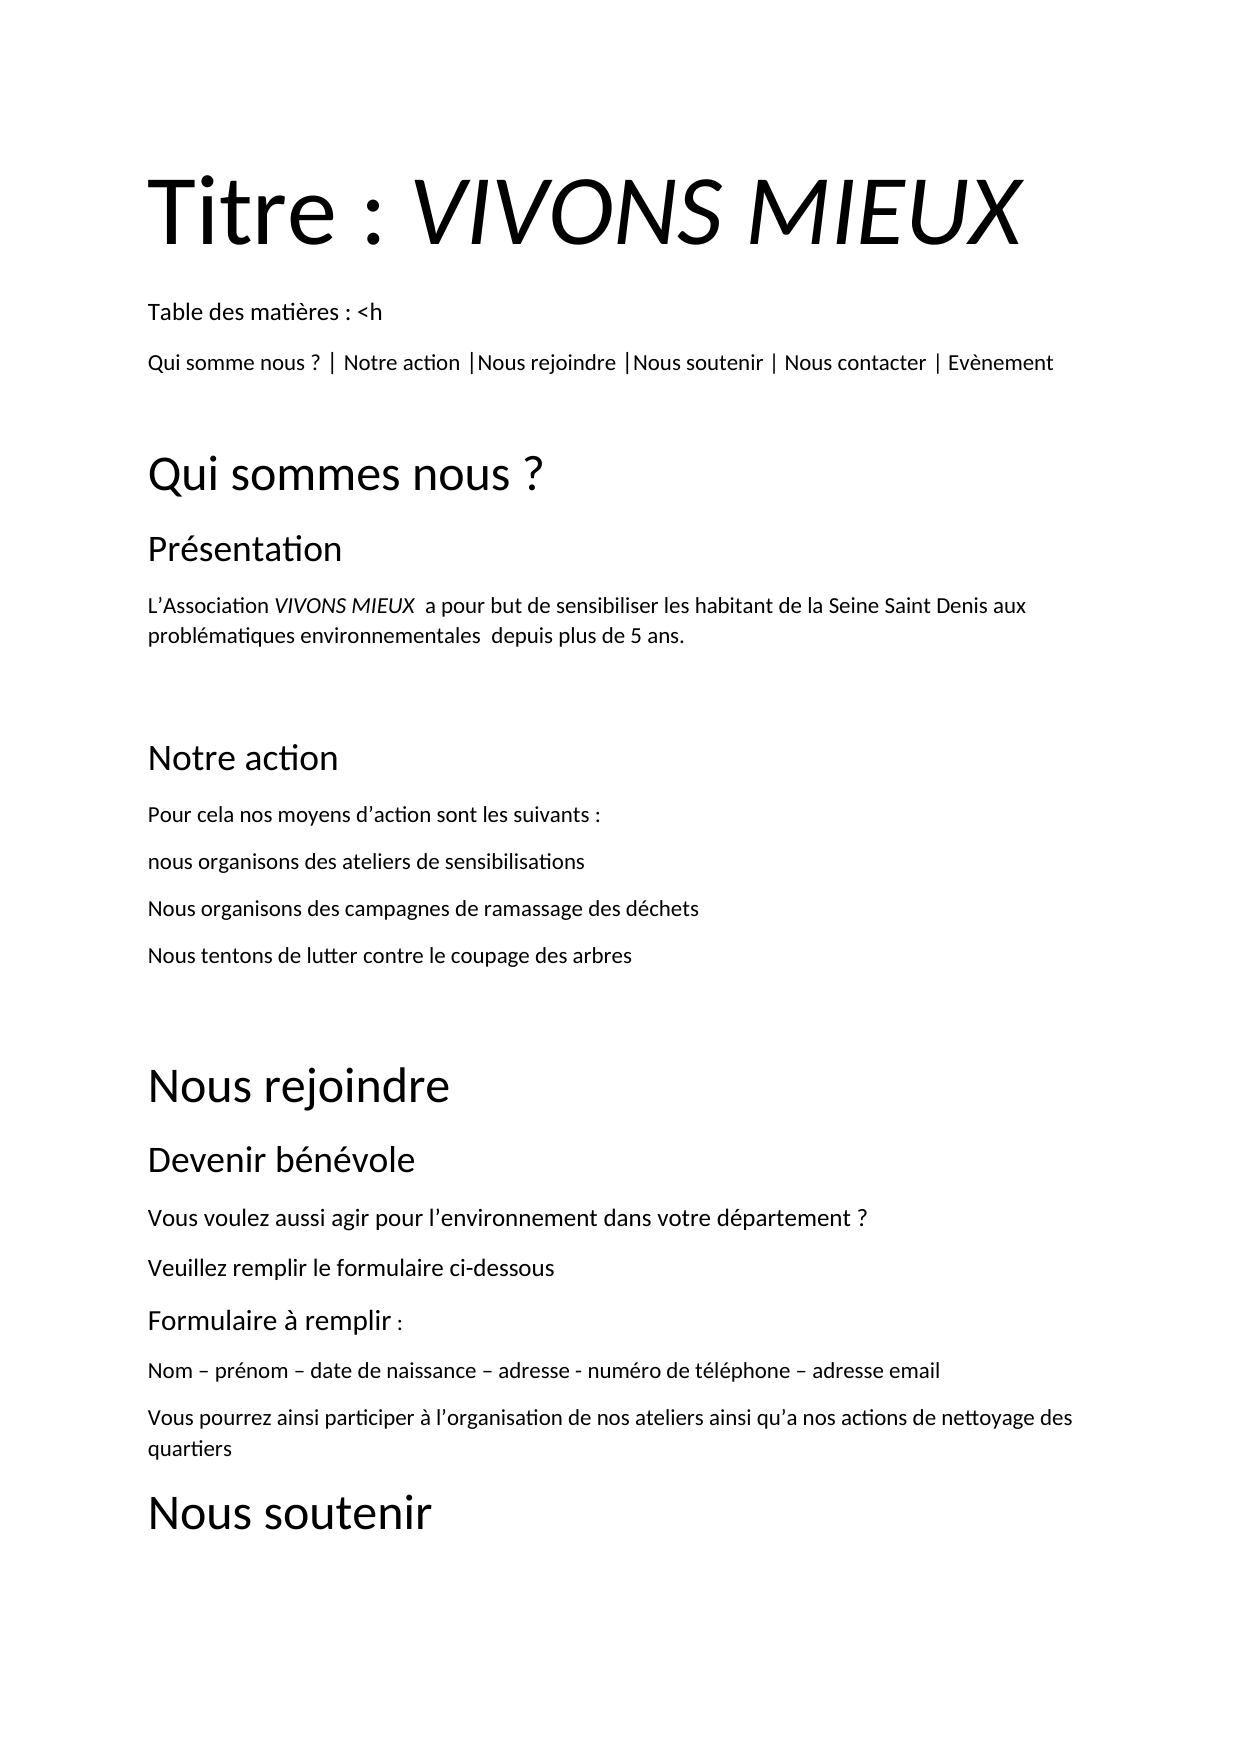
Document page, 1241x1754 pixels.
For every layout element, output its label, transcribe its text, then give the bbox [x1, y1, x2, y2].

text Qui somme nous ? | Notre action |Nous rejoindre |Nous soutenir | Nous contacter | Evènement [148, 346, 1093, 376]
text Nous rejoindre [148, 1054, 1093, 1115]
text Nous soutenir [148, 1481, 1093, 1542]
text Nom – prénom – date de naissance – adresse - numéro de téléphone – adresse email [148, 1357, 1093, 1385]
text Vous pourrez ainsi participer à l’organisation de nos ateliers ainsi qu’a nos actions de nettoyage des quartiers [148, 1403, 1093, 1462]
text Présentation [148, 524, 1093, 570]
text Pour cela nos moyens d’action sont les suivants : [148, 800, 1093, 828]
text Formulaire à remplir : [148, 1302, 1093, 1337]
text Titre : VIVONS MIEUX [148, 148, 1093, 270]
text Veuillez remplir le formulaire ci-dessous [148, 1252, 1093, 1282]
text nous organisons des ateliers de sensibilisations [148, 847, 1093, 875]
text Devenir bénévole [148, 1136, 1093, 1182]
text Nous organisons des campagnes de ramassage des déchets [148, 894, 1093, 922]
text L’Association VIVONS MIEUX a pour but de sensibiliser les habitant de la Seine Saint Denis aux problématiques environnementales depuis plus de 5 ans. [148, 591, 1093, 649]
text Notre action [148, 734, 1093, 780]
text Nous tentons de lutter contre le coupage des arbres [148, 941, 1093, 969]
text Qui sommes nous ? [148, 442, 1093, 503]
text Table des matières : <h [148, 296, 1093, 327]
text Vous voulez aussi agir pour l’environnement dans votre département ? [148, 1202, 1093, 1233]
